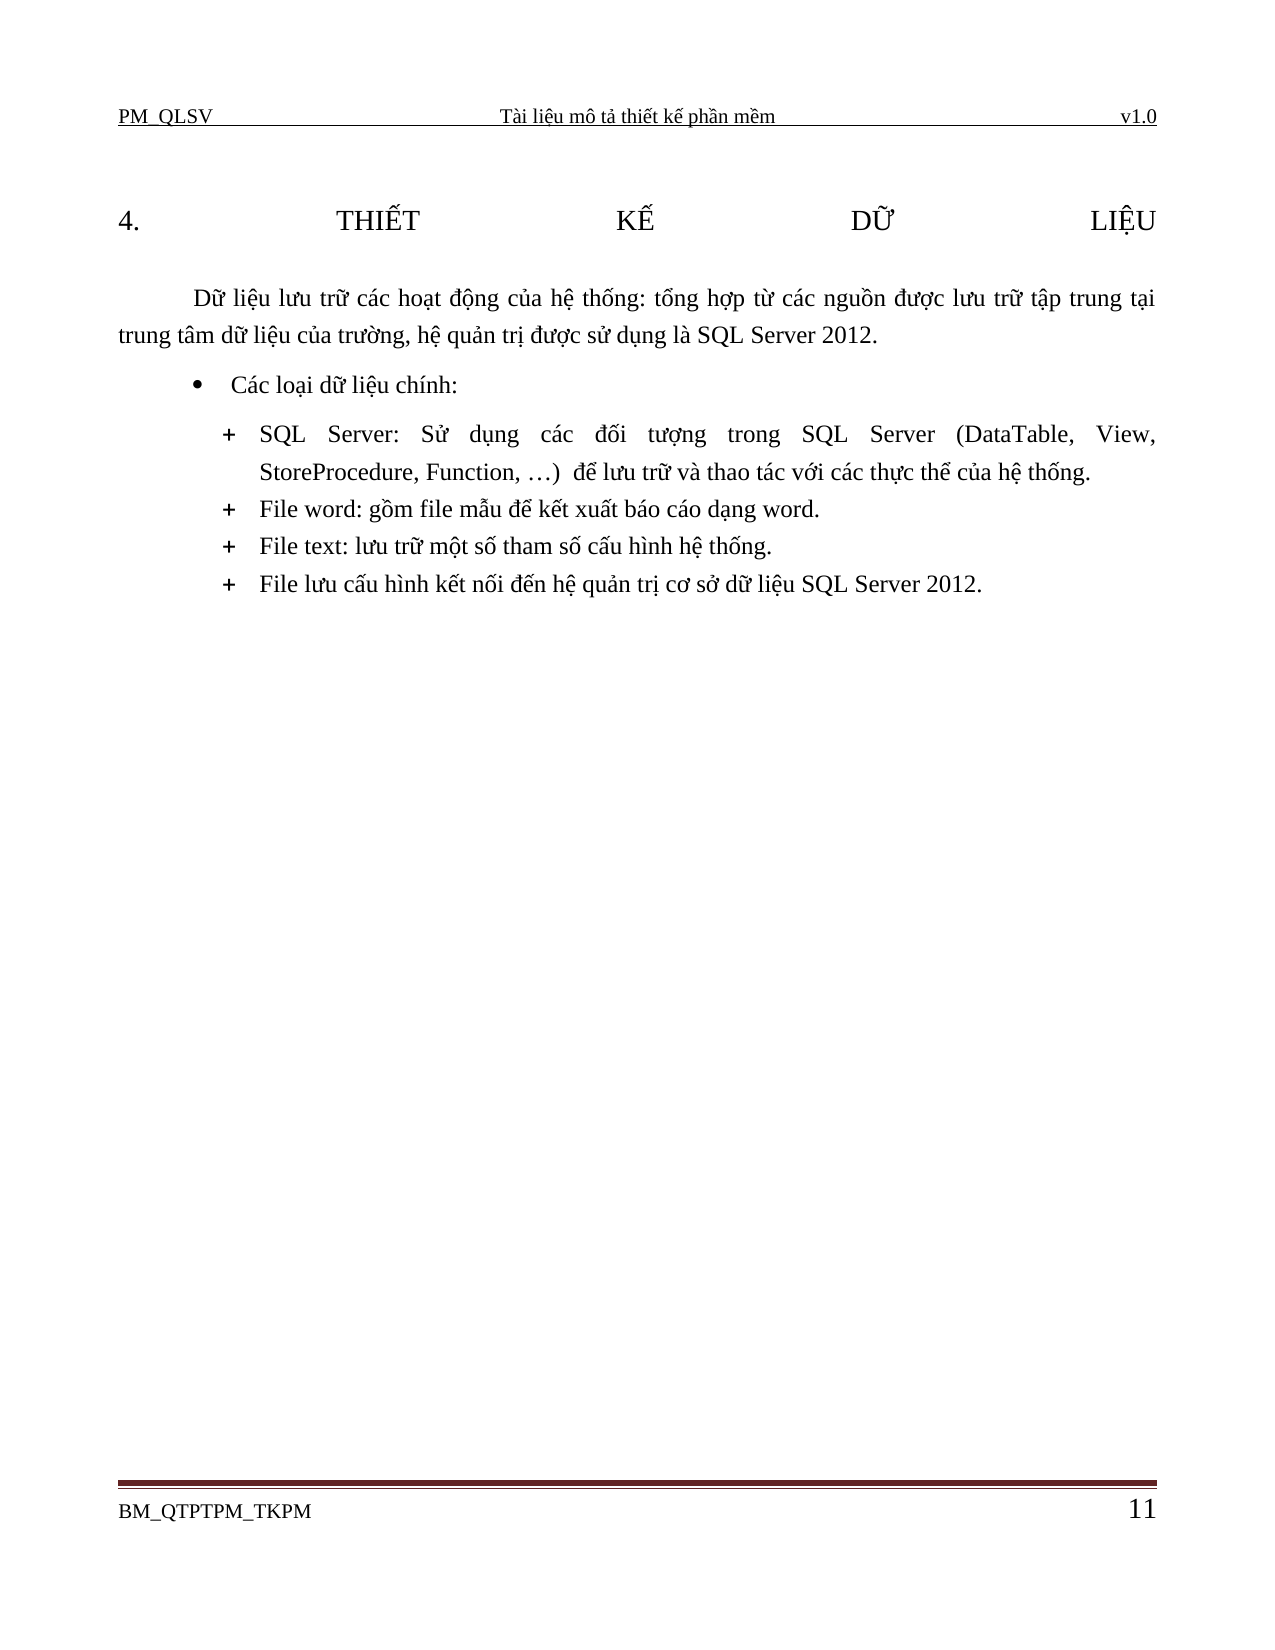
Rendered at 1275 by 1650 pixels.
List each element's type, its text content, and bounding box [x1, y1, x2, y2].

list File text: lưu trữ một số tham số cấu hình hệ thống. [222, 531, 1157, 560]
subtitle 4. THIẾT KẾ DỮ LIỆU [118, 203, 1157, 237]
list File lưu cấu hình kết nối đến hệ quản trị cơ sở dữ liệu SQL Server 2012. [222, 569, 1157, 597]
list File word: gồm file mẫu để kết xuất báo cáo dạng word. [222, 494, 1157, 523]
list SQL Server: Sử dụng các đối tượng trong SQL Server (DataTable, View, StoreProcedure, Function, …) để lưu trữ và thao tác với các thực thể của hệ thống. [222, 419, 1157, 486]
list Các loại dữ liệu chính: [193, 370, 1157, 398]
text Dữ liệu lưu trữ các hoạt động của hệ thống: tổng hợp từ các nguồn được lưu trữ tập trung tại trung tâm dữ liệu của trường, hệ quản trị được sử dụng là SQL Server 2012. [118, 283, 1157, 349]
